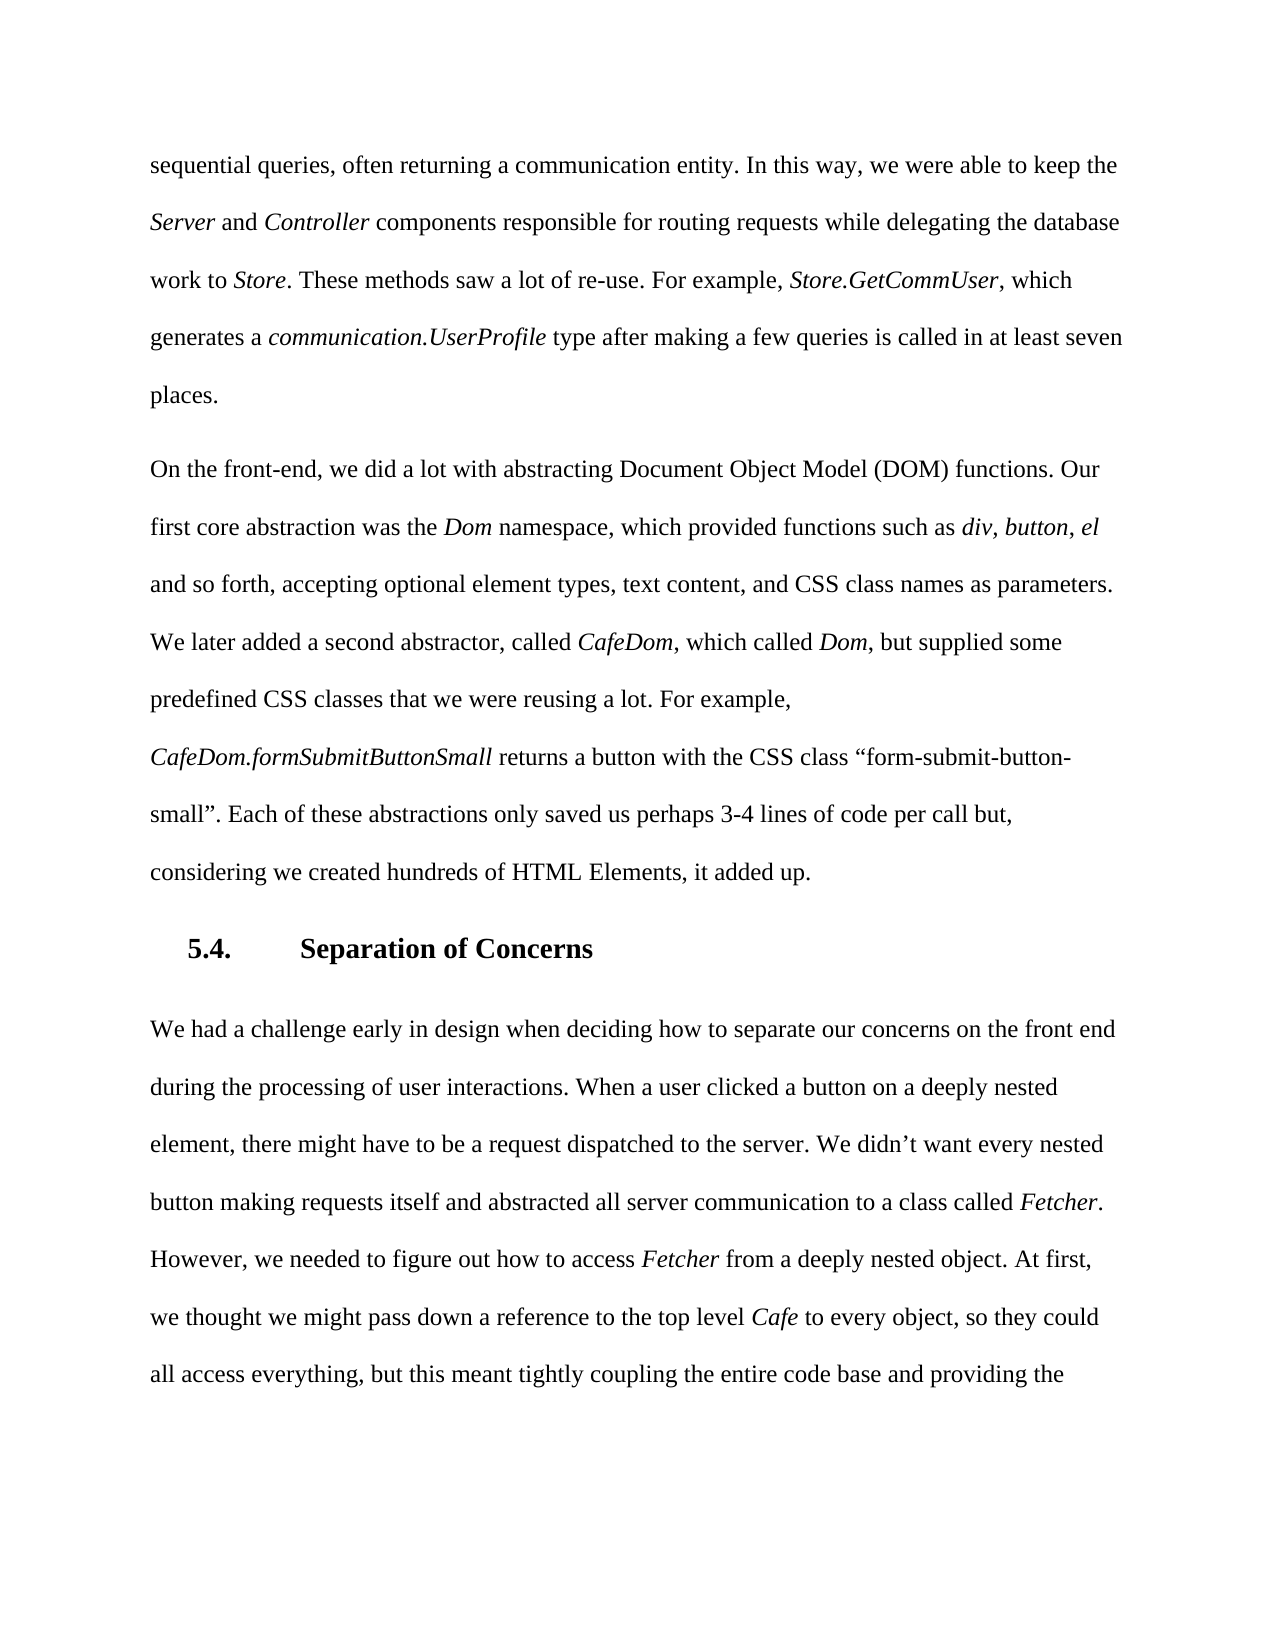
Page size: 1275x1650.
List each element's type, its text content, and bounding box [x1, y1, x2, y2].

text On the front-end, we did a lot with abstracting Document Object Model (DOM) functions. Our first core abstraction was the Dom namespace, which provided functions such as div, button, el and so forth, accepting optional element types, text content, and CSS class names as parameters. We later added a second abstractor, called CafeDom, which called Dom, but supplied some predefined CSS classes that we were reusing a lot. For example, CafeDom.formSubmitButtonSmall returns a button with the CSS class “form-submit-button-small”. Each of these abstractions only saved us perhaps 3-4 lines of code per call but, considering we created hundreds of HTML Elements, it added up. [150, 454, 1125, 885]
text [150, 1014, 1125, 1388]
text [150, 150, 1125, 409]
subtitle Separation of Concerns [187, 931, 1125, 964]
